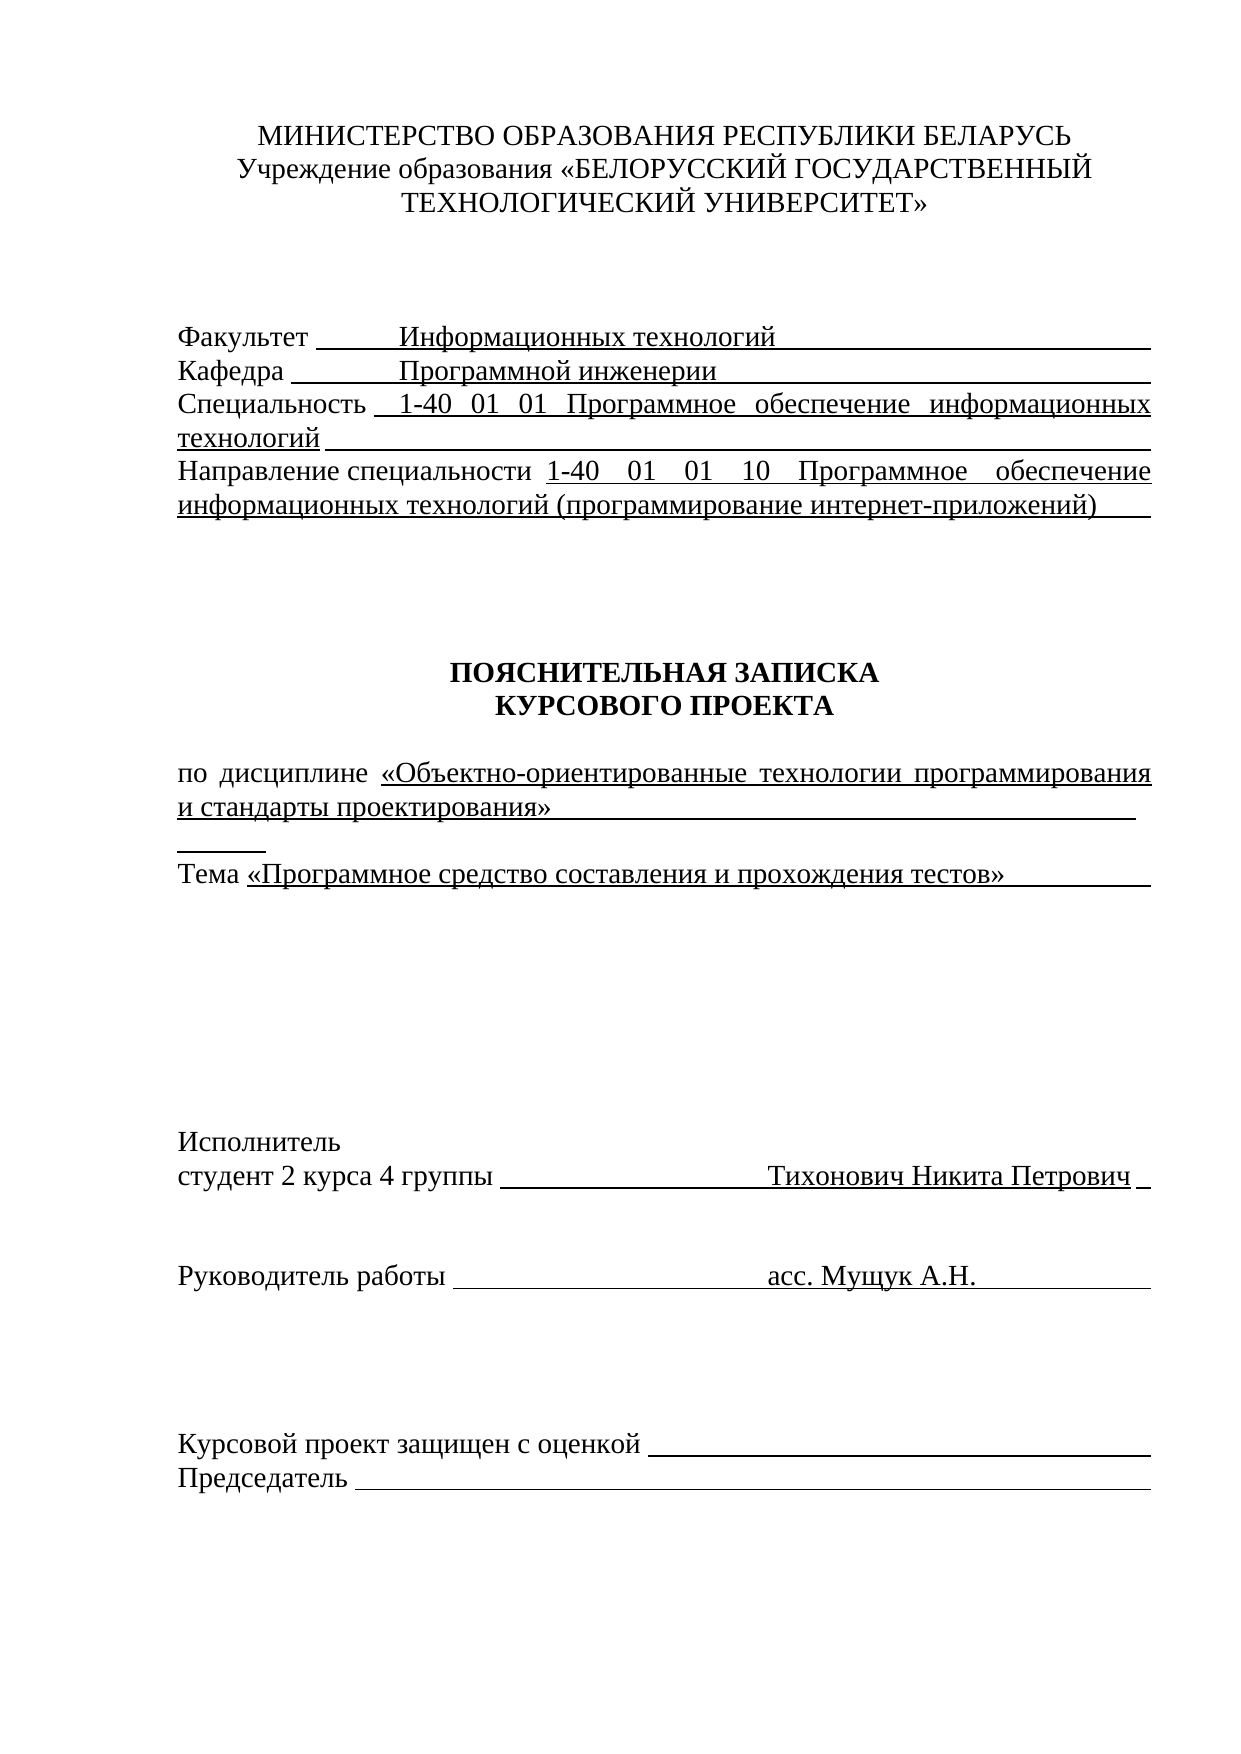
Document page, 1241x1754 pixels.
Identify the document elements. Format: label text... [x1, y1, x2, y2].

text Курсовой проект защищен с оценкой [177, 1426, 1152, 1460]
text Кафедра Программной инженерии [177, 353, 1152, 386]
text Учреждение образования «БЕЛОРУССКИЙ ГОСУДАРСТВЕННЫЙ ТЕХНОЛОГИЧЕСКИЙ УНИВЕРСИТЕТ» [177, 152, 1152, 219]
text КУРСОВОГО ПРОЕКТА [177, 688, 1152, 722]
text студент 2 курса 4 группы Тихонович Никита Петрович [177, 1158, 1152, 1191]
text Председатель [177, 1460, 1152, 1493]
text Исполнитель [177, 1124, 1152, 1158]
text Тема «Программное средство составления и прохождения тестов» [177, 856, 1152, 889]
text МИНИСТЕРСТВО ОБРАЗОВАНИЯ РЕСПУБЛИКИ БЕЛАРУСЬ [177, 118, 1152, 152]
text Специальность 1-40 01 01 Программное обеспечение информационных технологий [177, 386, 1152, 453]
text по дисциплине «Объектно-ориентированные технологии программирования и стандарты проектирования» [177, 755, 1152, 856]
text Факультет Информационных технологий [177, 319, 1152, 353]
text ПОЯСНИТЕЛЬНАЯ ЗАПИСКА [177, 655, 1152, 688]
text Направление специальности 1-40 01 01 10 Программное обеспечение информационных технологий (программирование интернет-приложений) [177, 453, 1152, 521]
text Руководитель работы асс. Мущук А.Н. [177, 1258, 1152, 1292]
